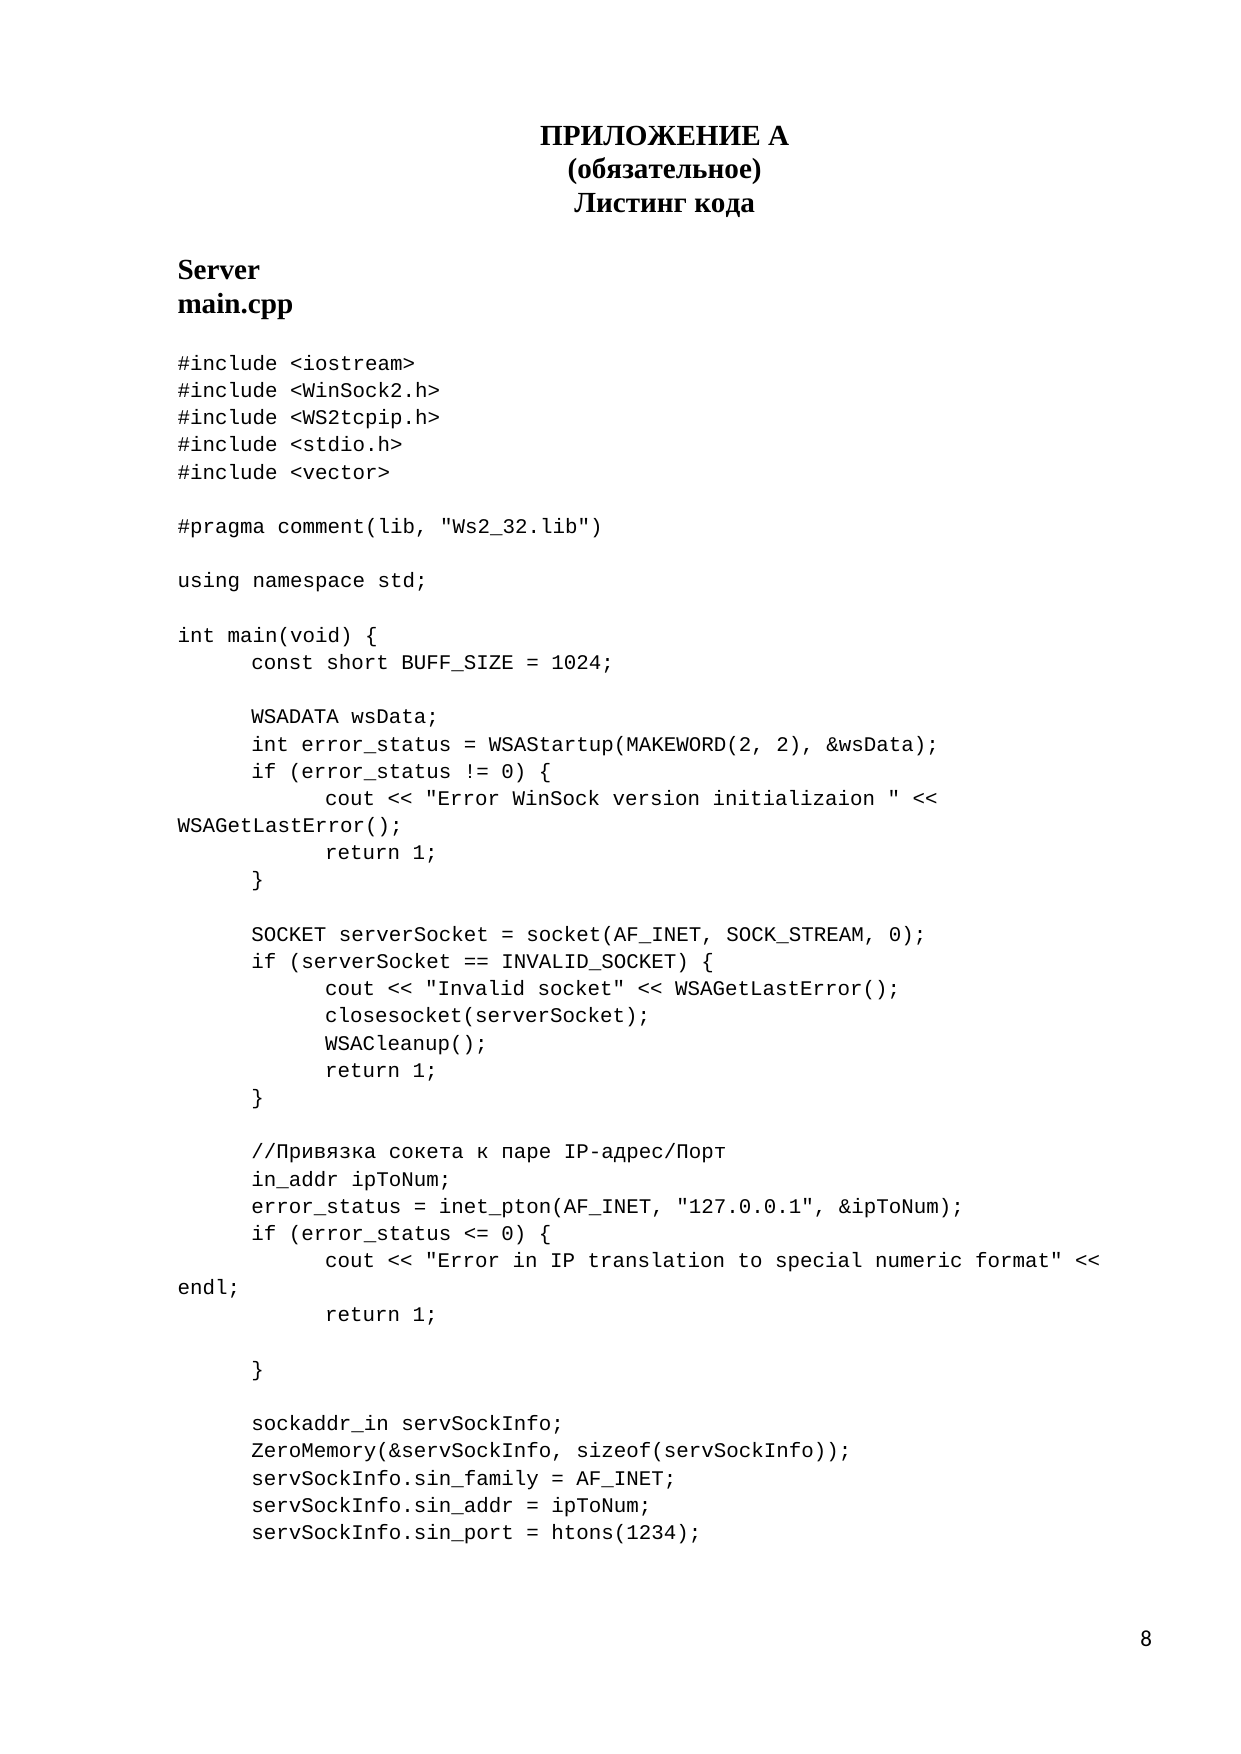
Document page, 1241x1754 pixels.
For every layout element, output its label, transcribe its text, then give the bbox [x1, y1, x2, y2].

text SOCKET serverSocket = socket(AF_INET, SOCK_STREAM, 0); [177, 924, 1152, 947]
text cout << "Invalid socket" << WSAGetLastError(); [177, 978, 1152, 1002]
text cout << "Error in IP translation to special numeric format" << endl; [177, 1250, 1152, 1301]
text sockaddr_in servSockInfo; [177, 1413, 1152, 1437]
text int error_status = WSAStartup(MAKEWORD(2, 2), &wsData); [177, 733, 1152, 757]
list ПРИЛОЖЕНИЕ А [177, 118, 1152, 152]
text closesocket(serverSocket); [177, 1005, 1152, 1029]
text servSockInfo.sin_family = AF_INET; [177, 1468, 1152, 1491]
text #include <vector> [177, 462, 1152, 485]
text cout << "Error WinSock version initializaion " << WSAGetLastError(); [177, 788, 1152, 839]
subtitle (обязательное) [177, 152, 1152, 185]
text if (error_status <= 0) { [177, 1223, 1152, 1247]
text if (error_status != 0) { [177, 761, 1152, 784]
text in_addr ipToNum; [177, 1168, 1152, 1192]
text #pragma comment(lib, "Ws2_32.lib") [177, 516, 1152, 540]
text if (serverSocket == INVALID_SOCKET) { [177, 951, 1152, 975]
text const short BUFF_SIZE = 1024; [177, 652, 1152, 676]
text } [177, 1087, 1152, 1111]
text main.cpp [177, 286, 1152, 319]
text WSACleanup(); [177, 1033, 1152, 1056]
text #include <WS2tcpip.h> [177, 407, 1152, 431]
text #include <WinSock2.h> [177, 380, 1152, 404]
subtitle Листинг кода [177, 185, 1152, 219]
text #include <stdio.h> [177, 434, 1152, 458]
text error_status = inet_pton(AF_INET, "127.0.0.1", &ipToNum); [177, 1196, 1152, 1219]
text #include <iostream> [177, 353, 1152, 377]
text return 1; [177, 1304, 1152, 1328]
text servSockInfo.sin_addr = ipToNum; [177, 1495, 1152, 1518]
text } [177, 1359, 1152, 1382]
text return 1; [177, 842, 1152, 866]
text ZeroMemory(&servSockInfo, sizeof(servSockInfo)); [177, 1440, 1152, 1464]
text WSADATA wsData; [177, 706, 1152, 730]
text Server [177, 252, 1152, 286]
text int main(void) { [177, 625, 1152, 648]
text } [177, 869, 1152, 893]
text //Привязка сокета к паре IP-адрес/Порт [177, 1141, 1152, 1165]
text servSockInfo.sin_port = htons(1234); [177, 1522, 1152, 1546]
text return 1; [177, 1060, 1152, 1083]
text using namespace std; [177, 570, 1152, 594]
